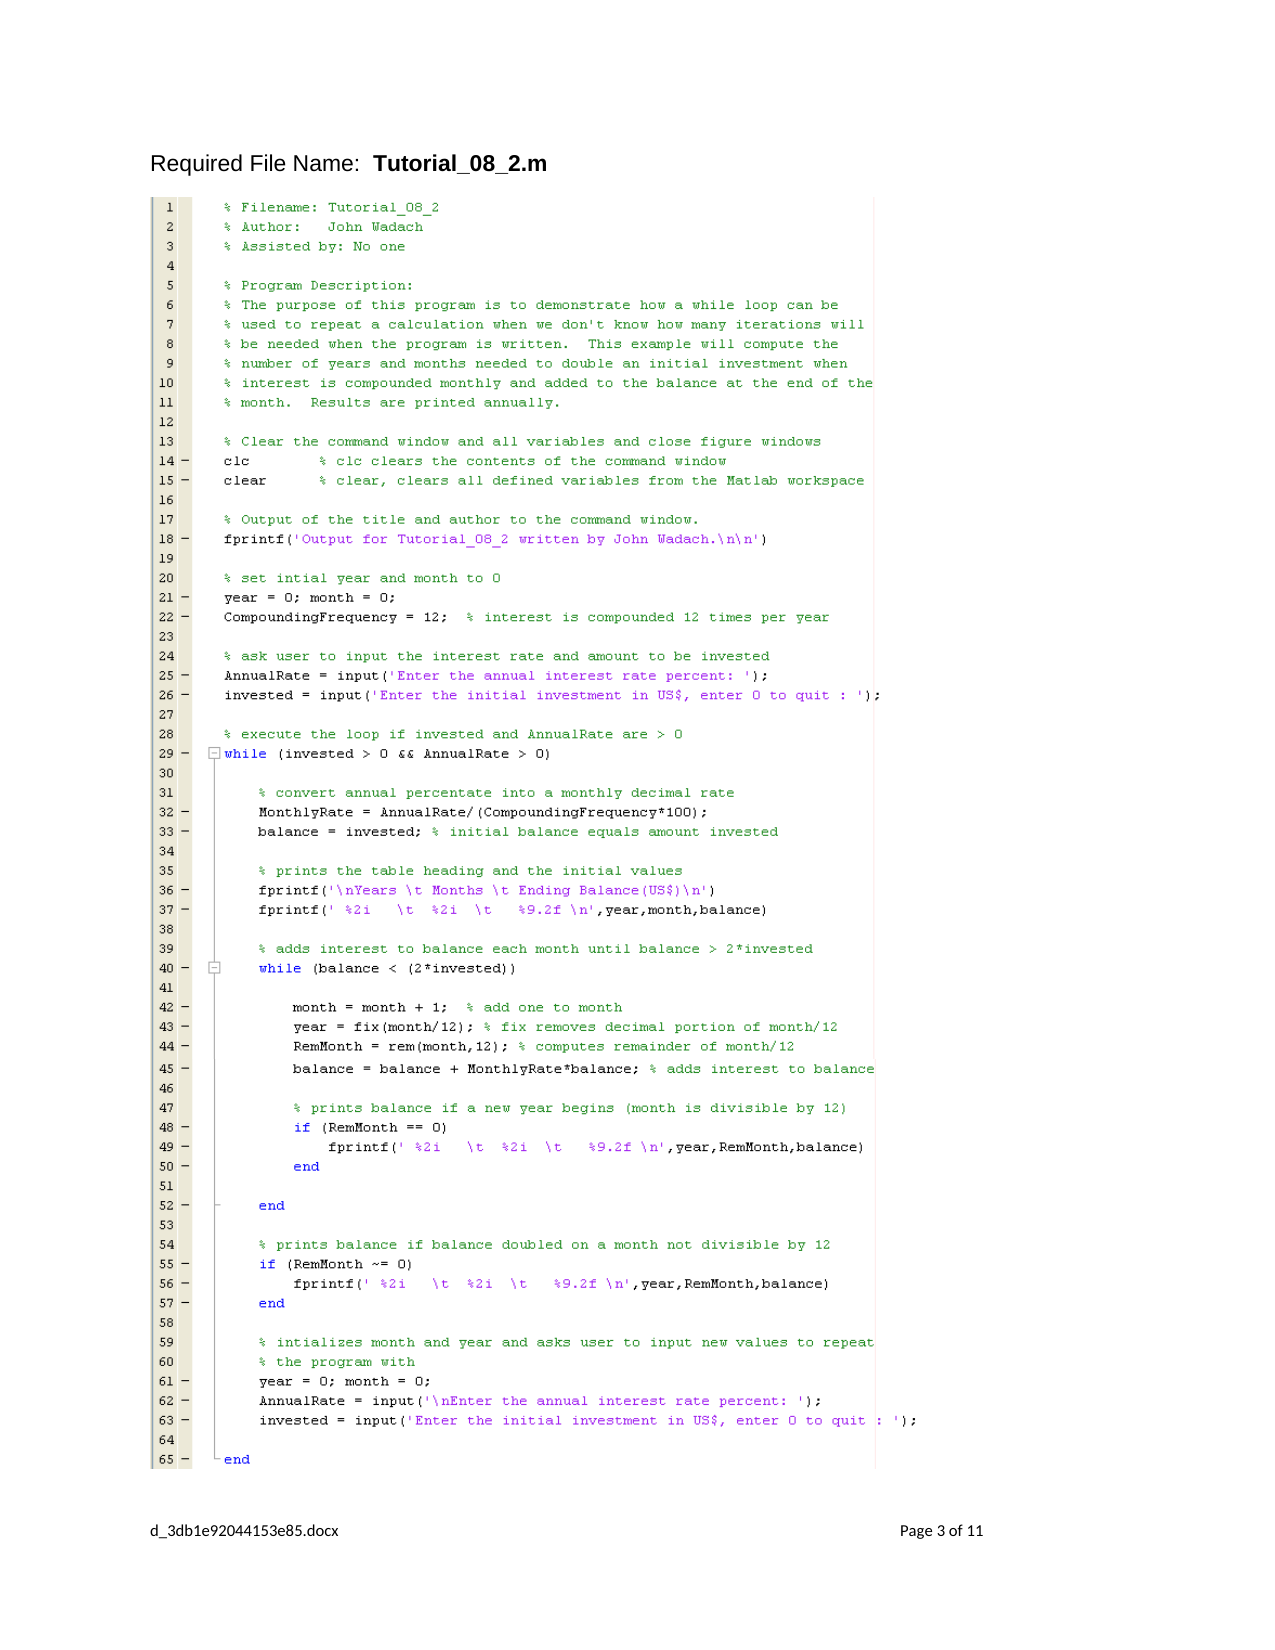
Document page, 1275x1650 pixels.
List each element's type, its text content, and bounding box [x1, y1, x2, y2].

picture [150, 197, 932, 1469]
text Required File Name: Tutorial_08_2.m [150, 150, 1125, 176]
